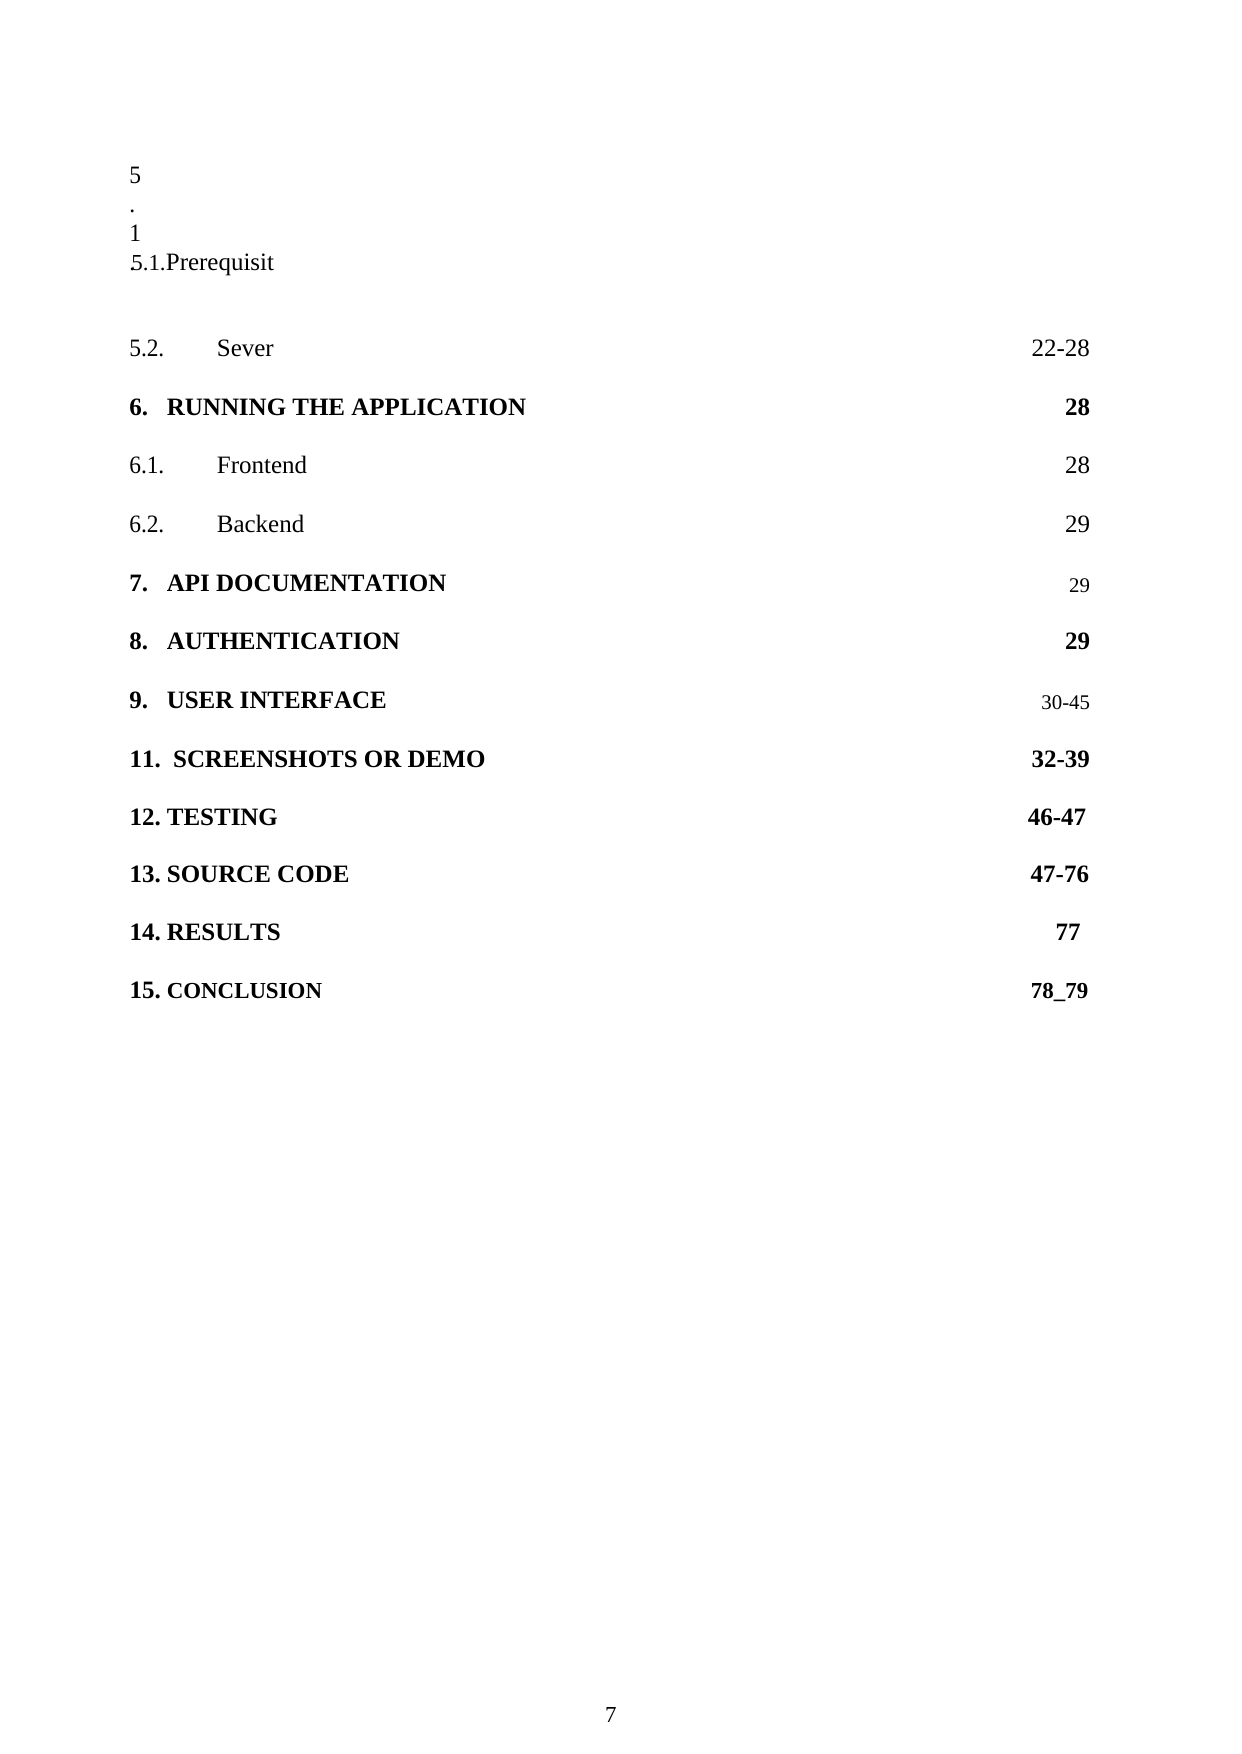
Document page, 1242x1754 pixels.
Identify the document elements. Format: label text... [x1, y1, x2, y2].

list SOURCE CODE 47-76 [129, 859, 1092, 888]
list RESULTS 77 [129, 917, 1092, 946]
list CONCLUSION 78_79 [129, 975, 1092, 1004]
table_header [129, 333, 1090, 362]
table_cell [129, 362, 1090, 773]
list TESTING 46-47 [129, 802, 1092, 831]
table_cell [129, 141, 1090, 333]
